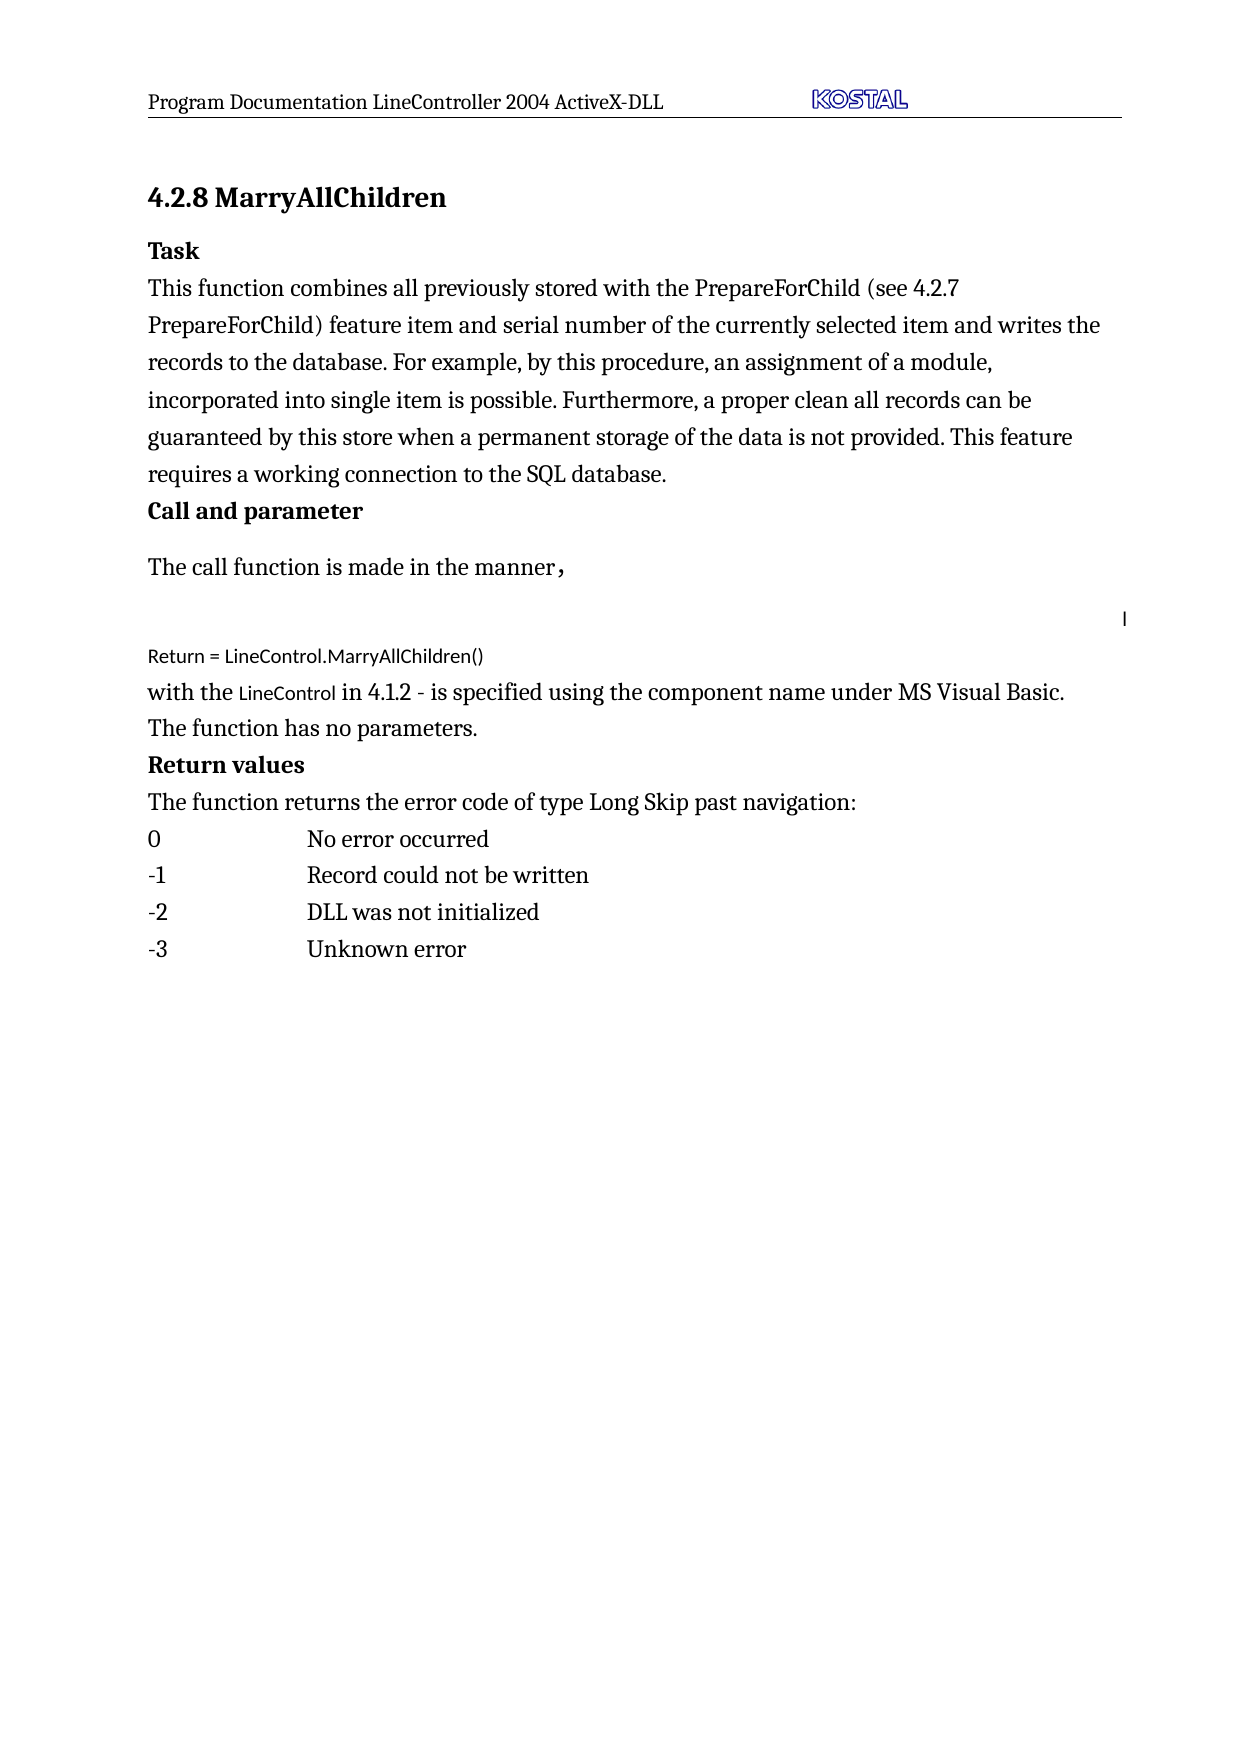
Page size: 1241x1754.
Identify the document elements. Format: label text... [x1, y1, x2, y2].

text This function combines all previously stored with the PrepareForChild (see 4.2.7 PrepareForChild) feature item and serial number of the currently selected item and writes the records to the database. For example, by this procedure, an assignment of a module, incorporated into single item is possible. Furthermore, a proper clean all records can be guaranteed by this store when a permanent storage of the data is not provided. This feature requires a working connection to the SQL database. [148, 272, 1122, 491]
table_header No error occurred [295, 823, 1133, 859]
text 4.2.8 MarryAllChildren [148, 165, 1122, 230]
text The call function is made in the manner， [148, 532, 1122, 597]
text Return values [148, 749, 1122, 782]
text lReturn = LineControl.MarryAllChildren() [148, 602, 1122, 672]
table_cell -1 [136, 860, 295, 896]
table_cell DLL was not initialized [295, 896, 1133, 933]
text with the LineControl in 4.1.2 - is specified using the component name under MS Visual Basic. [148, 676, 1122, 708]
table_cell Unknown error [295, 933, 1133, 970]
table_cell -2 [136, 896, 295, 933]
table_cell Record could not be written [295, 860, 1133, 896]
text Task [148, 235, 1122, 267]
table_header 0 [136, 823, 295, 859]
text The function returns the error code of type Long Skip past navigation: [148, 786, 1122, 818]
table_cell -3 [136, 933, 295, 970]
text Call and parameter [148, 495, 1122, 527]
text The function has no parameters. [148, 712, 1122, 745]
